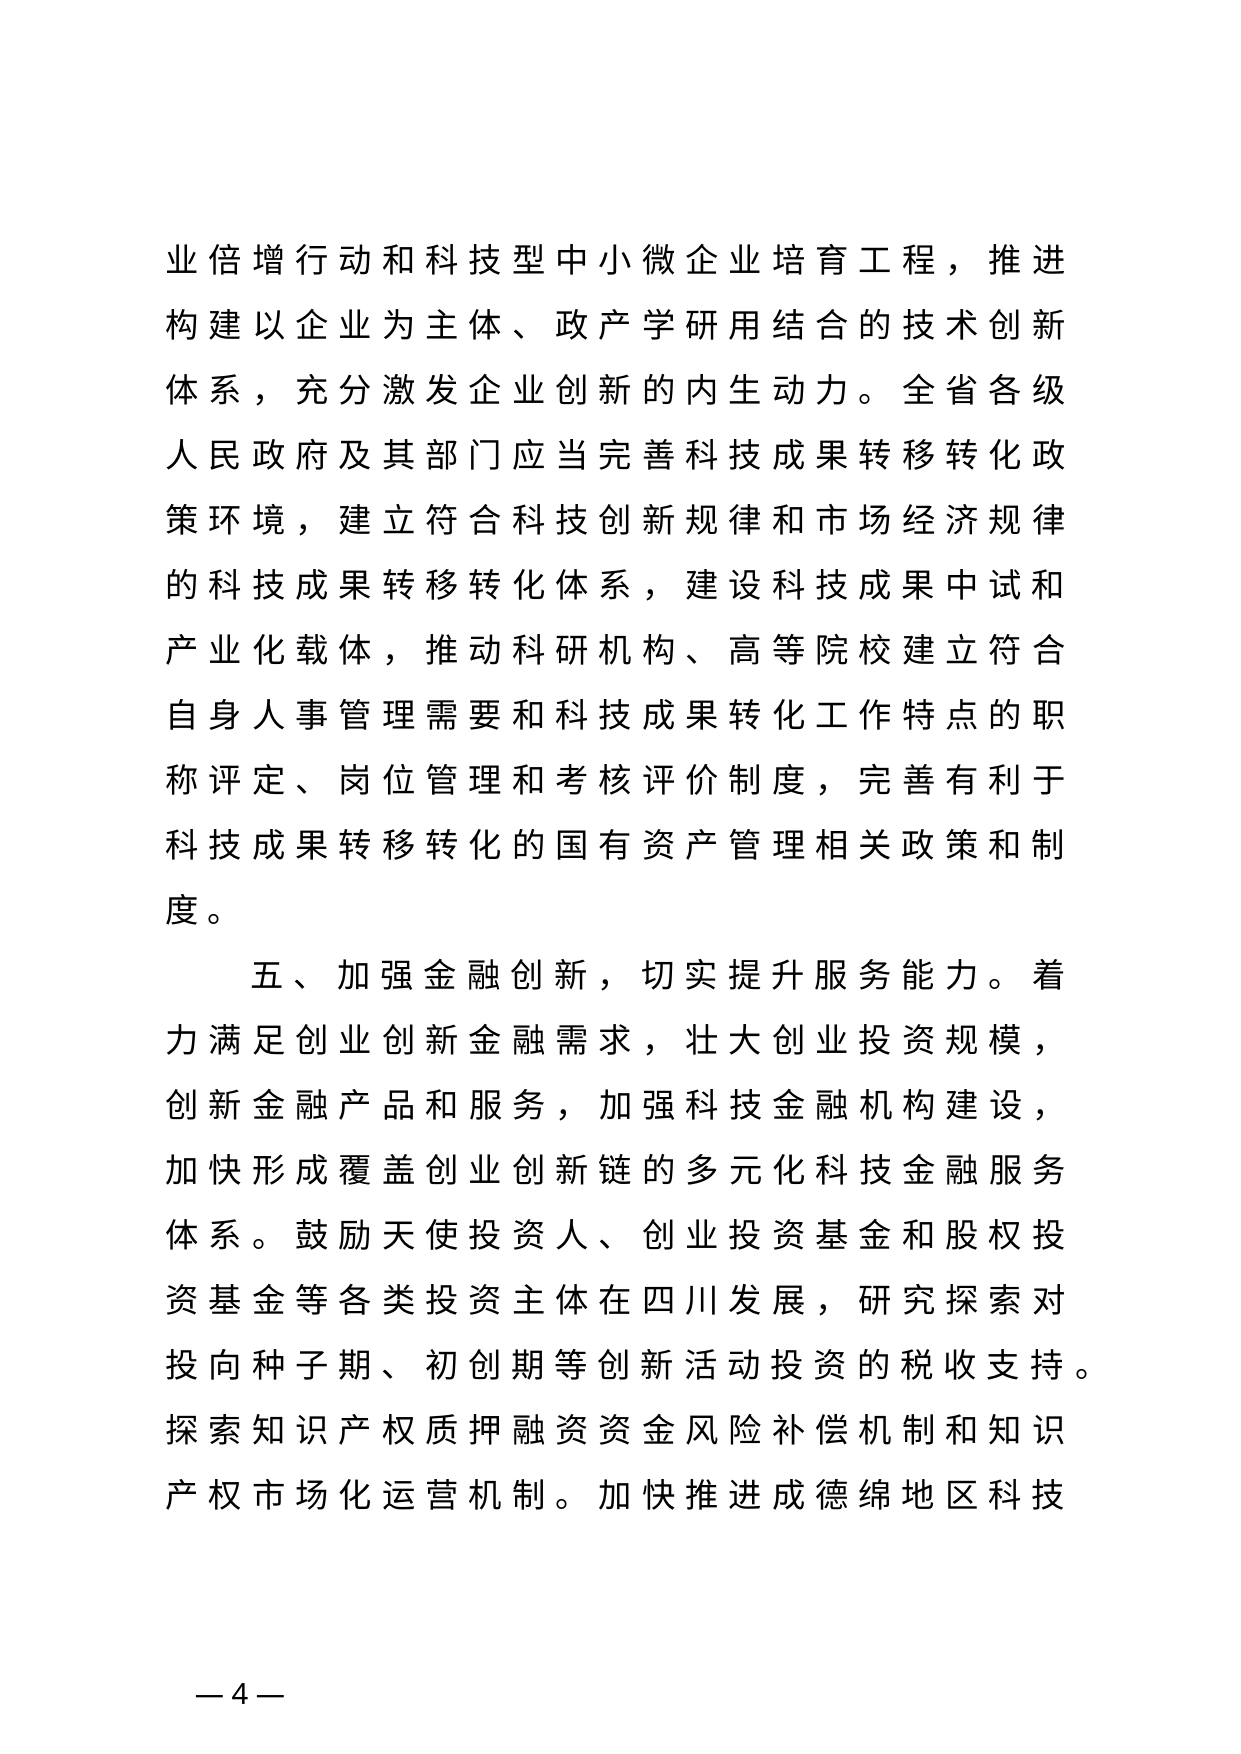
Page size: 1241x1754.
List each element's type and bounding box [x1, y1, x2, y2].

text [165, 941, 1075, 1526]
text [165, 226, 1075, 941]
